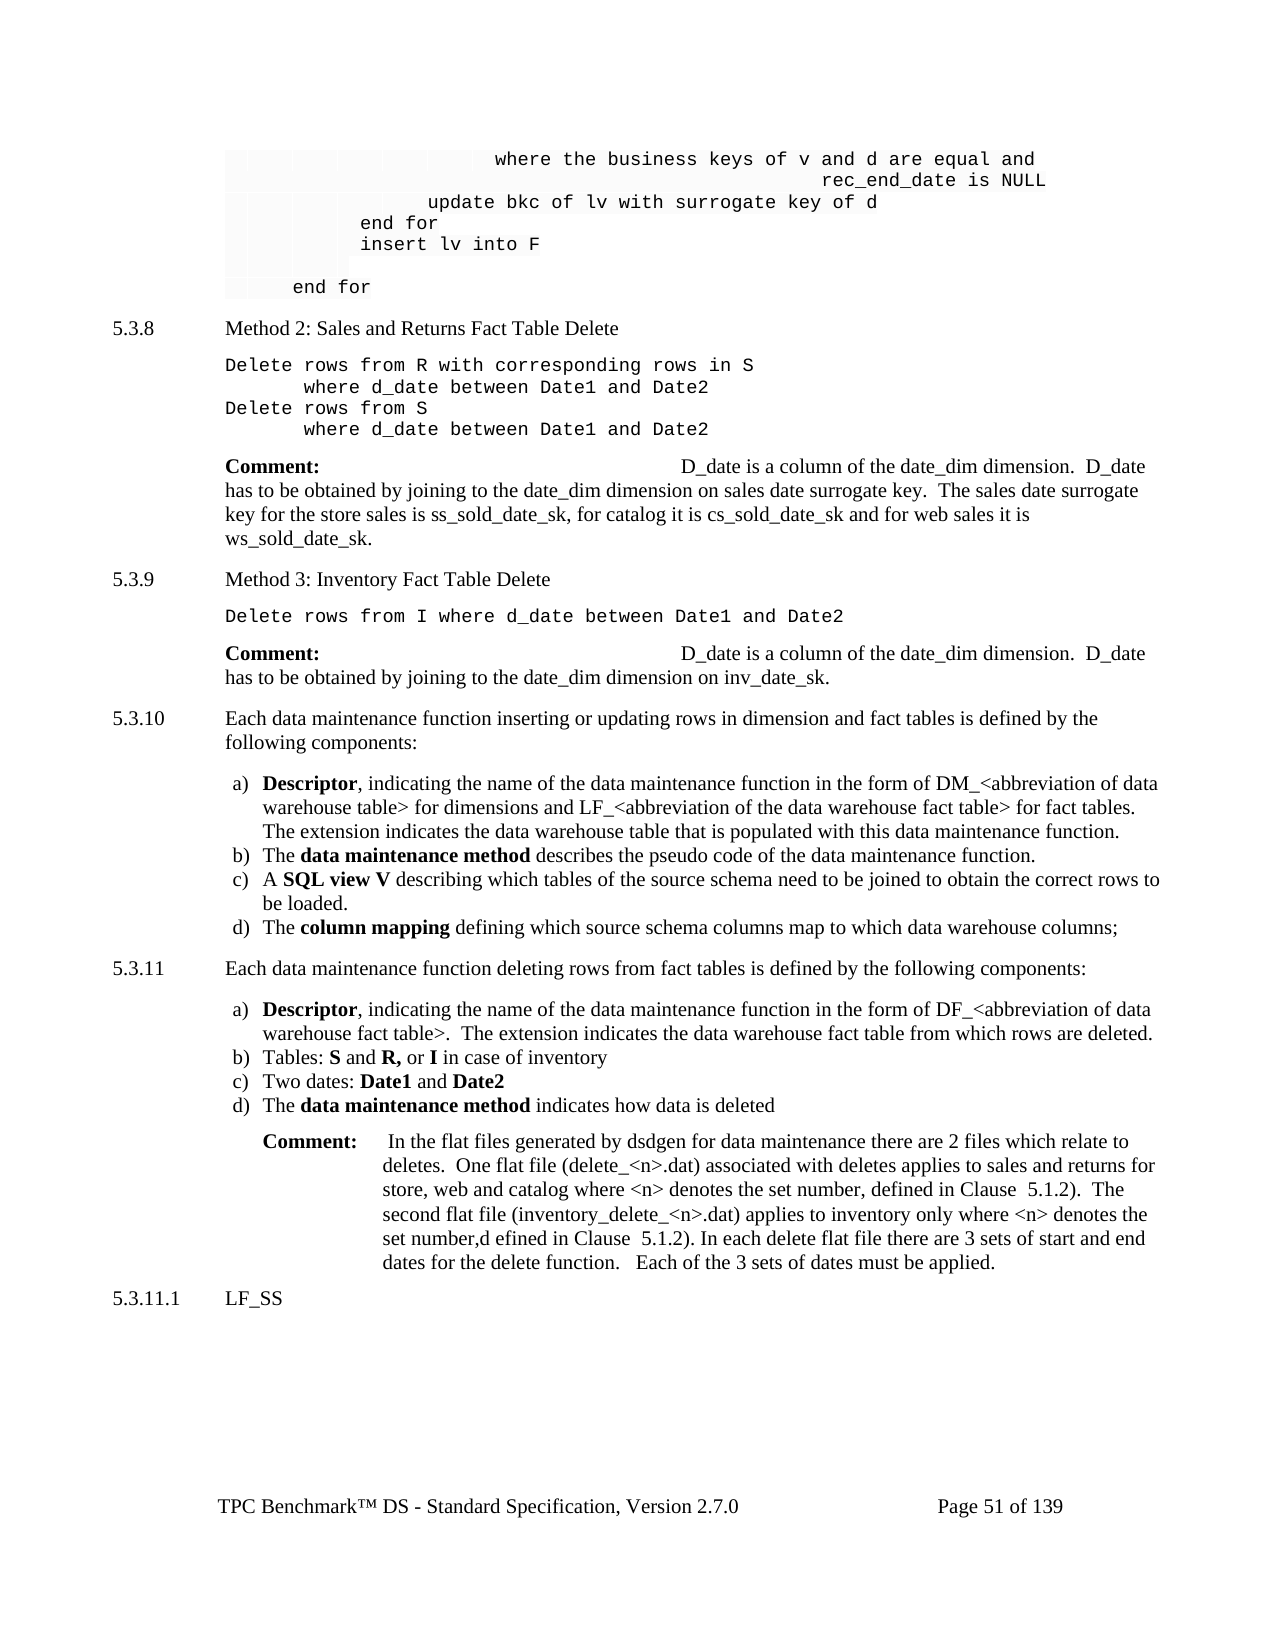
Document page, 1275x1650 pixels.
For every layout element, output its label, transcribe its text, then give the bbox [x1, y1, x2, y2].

text Method 2: Sales and Returns Fact Table Delete [112, 315, 1162, 339]
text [225, 150, 1162, 299]
text Delete rows from I where d_date between Date1 and Date2 [225, 607, 1162, 628]
list The data maintenance method indicates how data is deleted [232, 1093, 1162, 1117]
list A SQL view V describing which tables of the source schema need to be joined to obtain the correct rows to be loaded. [232, 867, 1162, 915]
list Two dates: Date1 and Date2 [232, 1069, 1162, 1093]
text Each data maintenance function deleting rows from fact tables is defined by the following components: [112, 956, 1162, 980]
text D_date is a column of the date_dim dimension. D_date has to be obtained by joining to the date_dim dimension on sales date surrogate key. The sales date surrogate key for the store sales is ss_sold_date_sk, for catalog it is cs_sold_date_sk and for web sales it is ws_sold_date_sk. [225, 454, 1162, 550]
list Tables: S and R, or I in case of inventory [232, 1044, 1162, 1069]
text Delete rows from R with corresponding rows in S where d_date between Date1 and Date2 [225, 356, 1162, 399]
list Descriptor, indicating the name of the data maintenance function in the form of DF_<abbreviation of data warehouse fact table>. The extension indicates the data warehouse fact table from which rows are deleted. [232, 996, 1162, 1044]
text where d_date between Date1 and Date2 [225, 420, 1162, 441]
text LF_SS [112, 1286, 1162, 1310]
list Descriptor, indicating the name of the data maintenance function in the form of DM_<abbreviation of data warehouse table> for dimensions and LF_<abbreviation of the data warehouse fact table> for fact tables. The extension indicates the data warehouse table that is populated with this data maintenance function. [232, 771, 1162, 843]
text Each data maintenance function inserting or updating rows in dimension and fact tables is defined by the following components: [112, 706, 1162, 754]
text D_date is a column of the date_dim dimension. D_date has to be obtained by joining to the date_dim dimension on inv_date_sk. [225, 641, 1162, 689]
text Delete rows from S [225, 399, 1162, 420]
list The data maintenance method describes the pseudo code of the data maintenance function. [232, 843, 1162, 867]
list The column mapping defining which source schema columns map to which data warehouse columns; [232, 915, 1162, 939]
text Method 3: Inventory Fact Table Delete [112, 567, 1162, 591]
